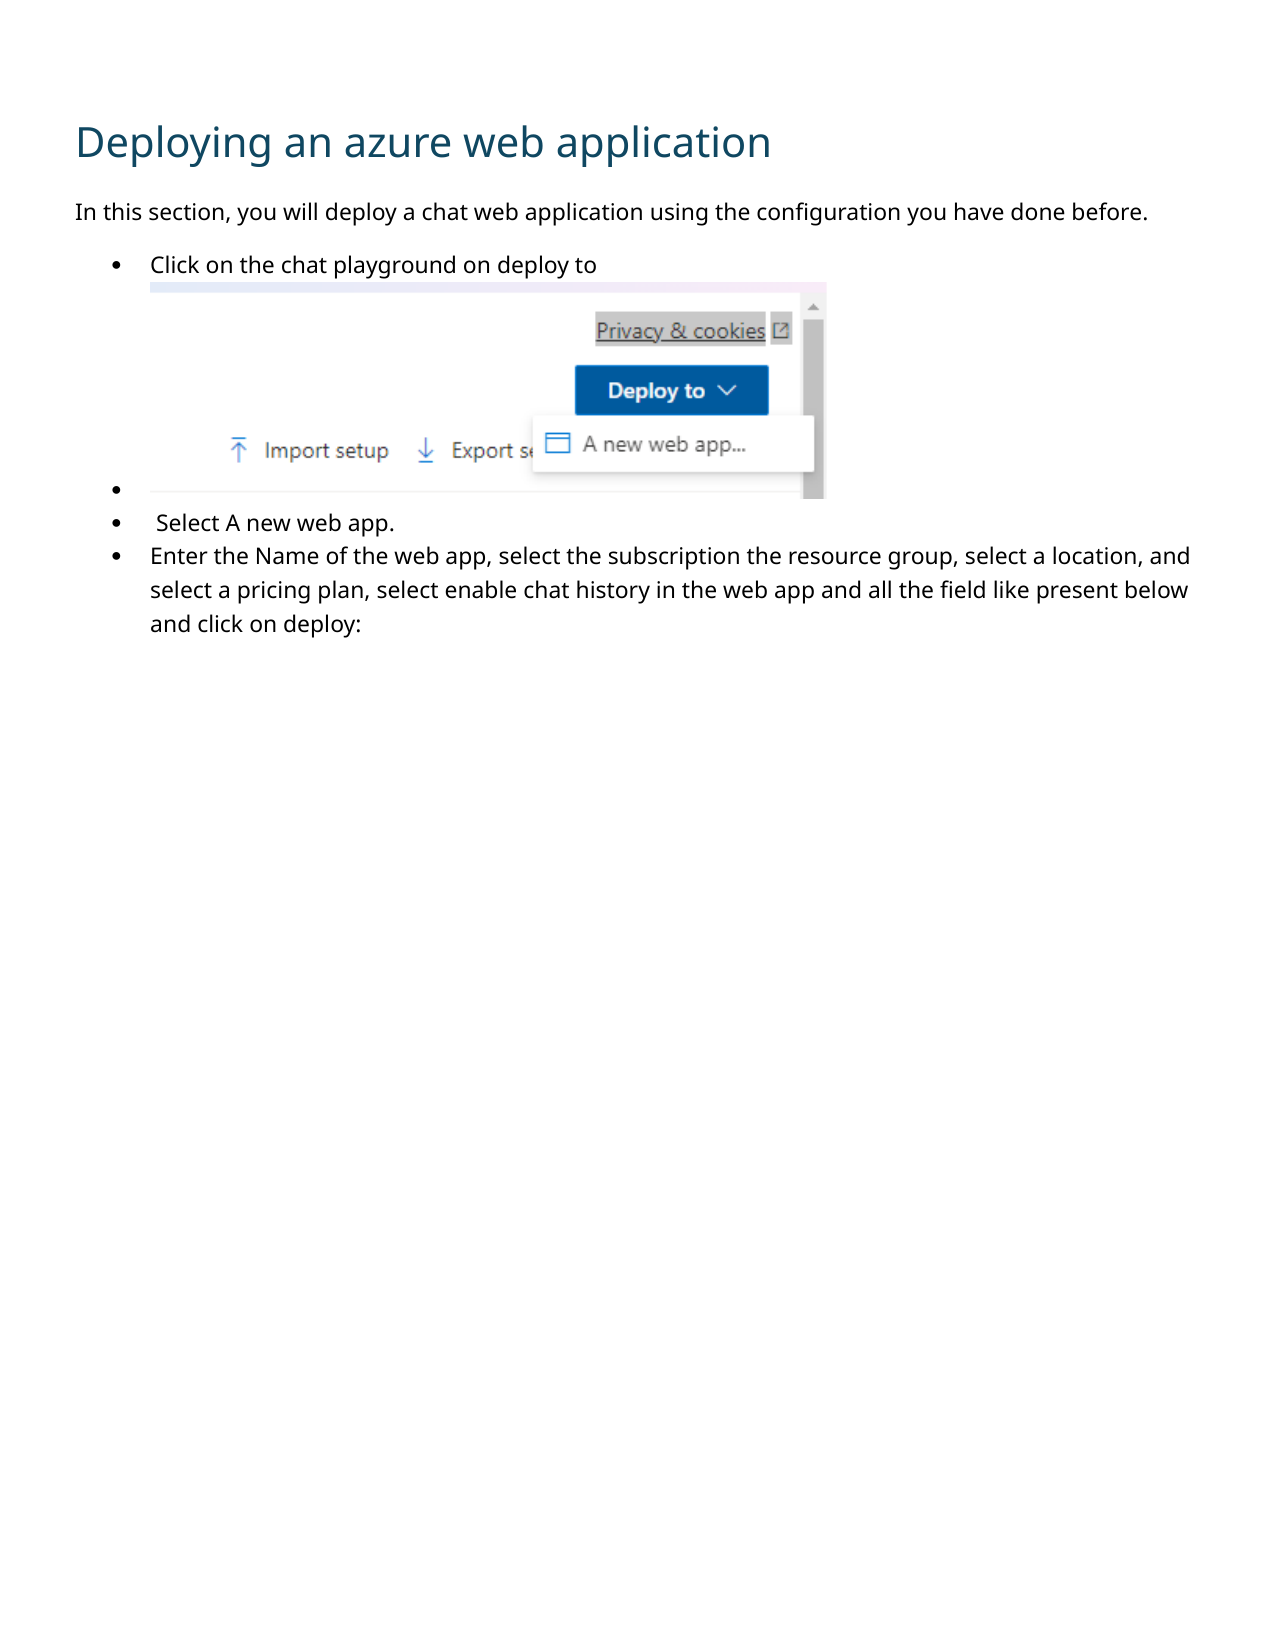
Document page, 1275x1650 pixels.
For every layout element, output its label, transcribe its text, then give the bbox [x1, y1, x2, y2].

picture [150, 282, 827, 499]
subtitle Deploying an azure web application [75, 112, 1200, 169]
list Select A new web app. [112, 507, 1200, 538]
list Click on the chat playground on deploy to [112, 249, 1200, 280]
list Enter the Name of the web app, select the subscription the resource group, select a location, and select a pricing plan, select enable chat history in the web app and all the field like present below and click on deploy: [112, 540, 1200, 639]
text In this section, you will deploy a chat web application using the configuration you have done before. [75, 196, 1200, 227]
